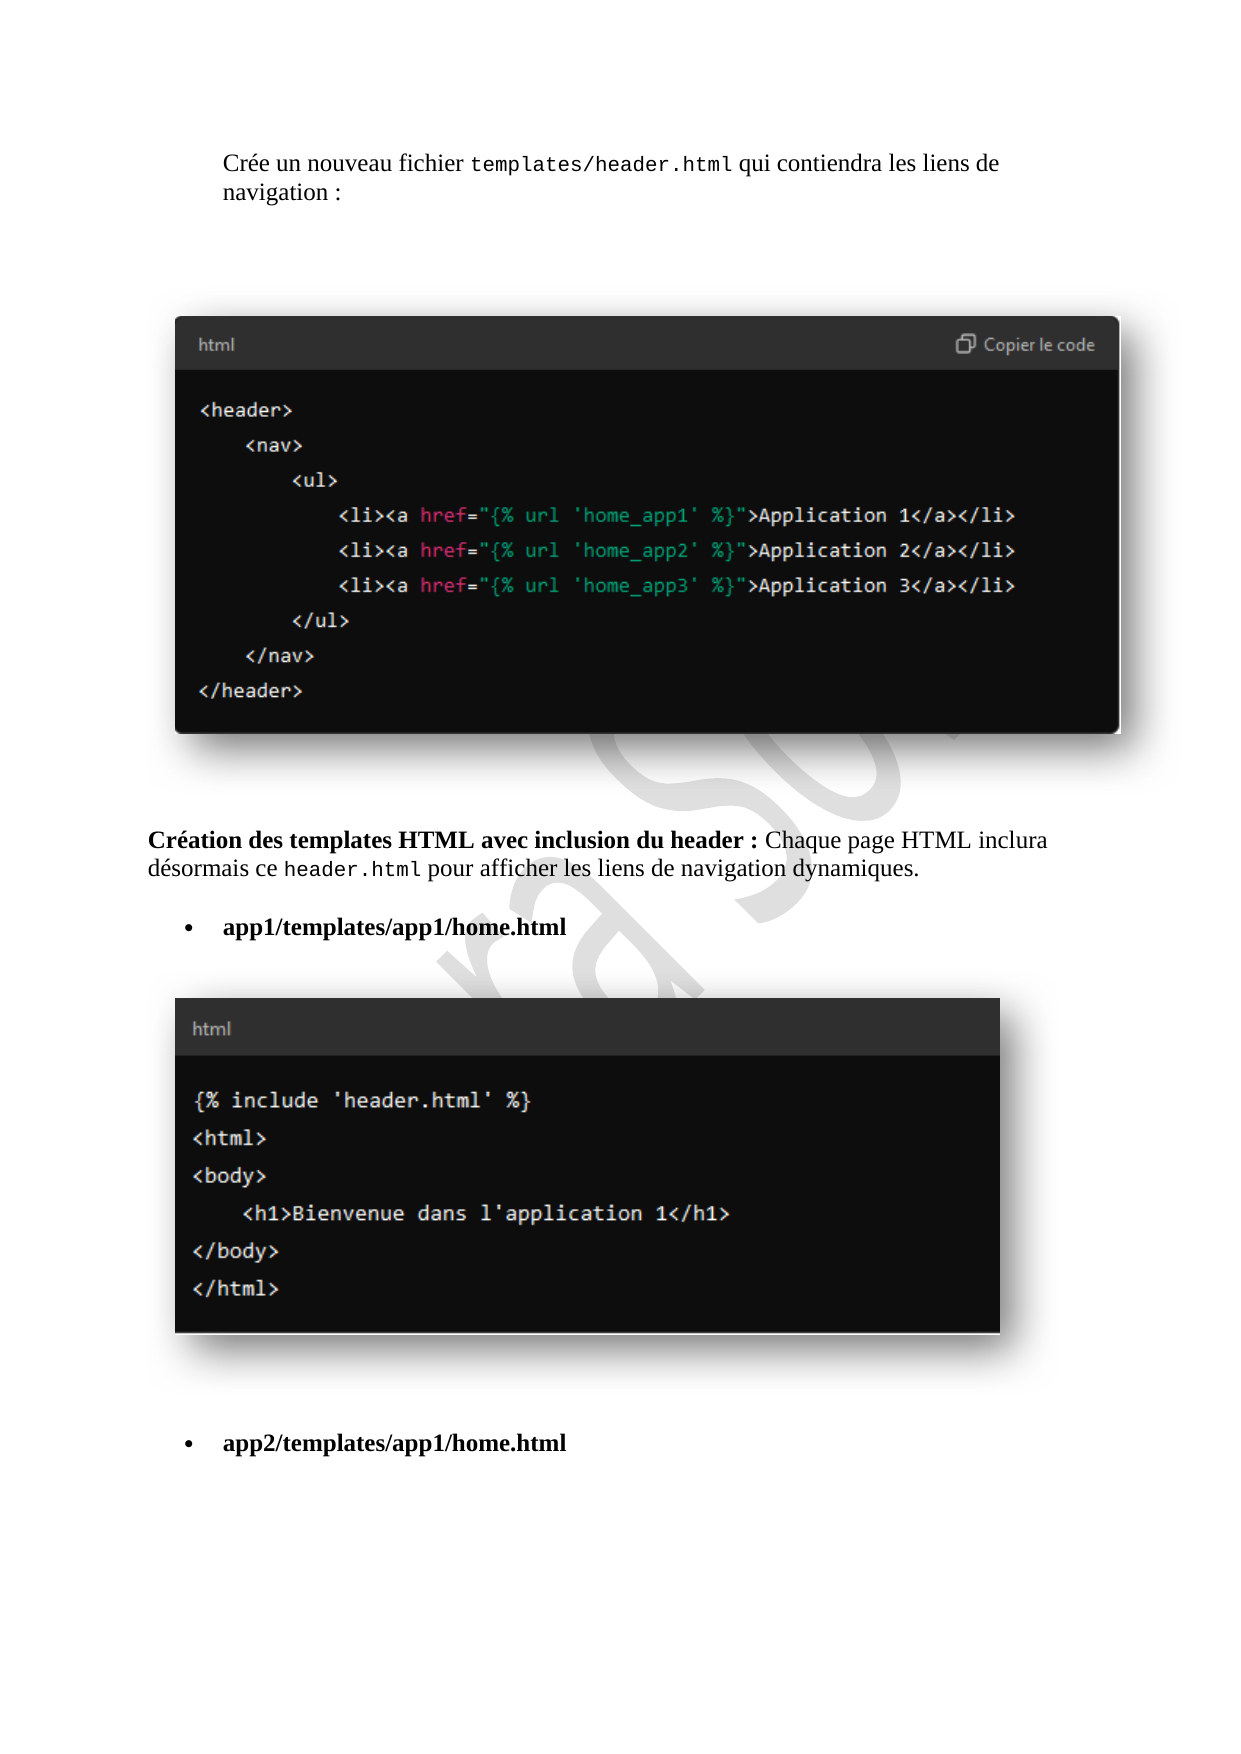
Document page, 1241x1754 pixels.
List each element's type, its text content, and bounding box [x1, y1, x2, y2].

text Crée un nouveau fichier templates/header.html qui contiendra les liens de navigation : [223, 148, 1093, 206]
picture [175, 998, 1000, 1335]
text Création des templates HTML avec inclusion du header : Chaque page HTML inclura désormais ce header.html pour afficher les liens de navigation dynamiques. [148, 825, 1093, 883]
list app2/templates/app1/home.html [185, 1428, 1093, 1457]
list app1/templates/app1/home.html [185, 912, 1093, 941]
picture [175, 316, 1121, 734]
